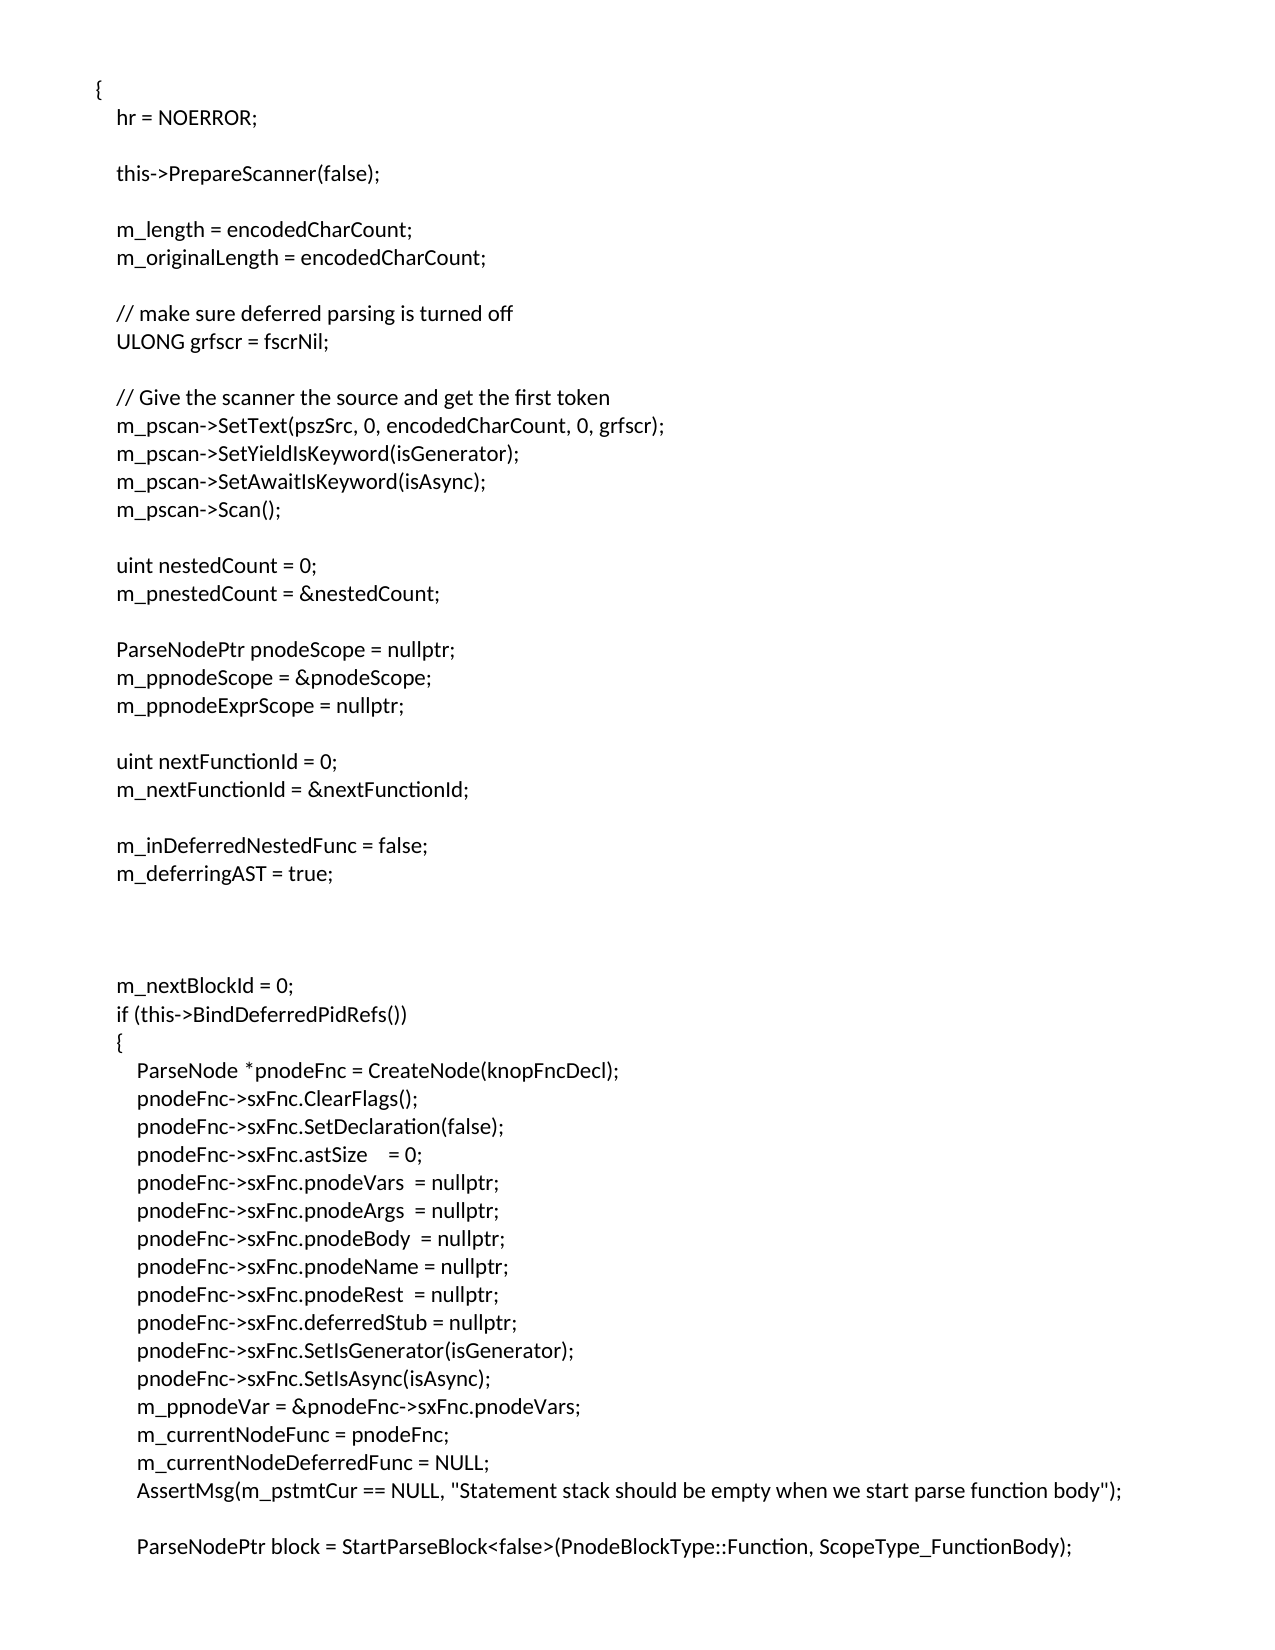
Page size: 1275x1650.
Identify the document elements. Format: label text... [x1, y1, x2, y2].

text pnodeFnc->sxFnc.pnodeVars = nullptr; [75, 1168, 1200, 1196]
text ParseNode *pnodeFnc = CreateNode(knopFncDecl); [75, 1056, 1200, 1084]
text m_nextFunctionId = &nextFunctionId; [75, 776, 1200, 803]
text m_originalLength = encodedCharCount; [75, 243, 1200, 271]
text m_nextBlockId = 0; [75, 972, 1200, 1000]
text m_ppnodeExprScope = nullptr; [75, 691, 1200, 719]
text m_inDeferredNestedFunc = false; [75, 832, 1200, 859]
text m_pscan->SetAwaitIsKeyword(isAsync); [75, 467, 1200, 495]
text ParseNodePtr block = StartParseBlock<false>(PnodeBlockType::Function, ScopeType_FunctionBody); [75, 1532, 1200, 1560]
text this->PrepareScanner(false); [75, 159, 1200, 187]
text ULONG grfscr = fscrNil; [75, 327, 1200, 355]
text pnodeFnc->sxFnc.pnodeArgs = nullptr; [75, 1196, 1200, 1224]
text // Give the scanner the source and get the first token [75, 383, 1200, 411]
text AssertMsg(m_pstmtCur == NULL, "Statement stack should be empty when we start parse function body"); [75, 1476, 1200, 1504]
text m_deferringAST = true; [75, 859, 1200, 888]
text hr = NOERROR; [75, 103, 1200, 131]
text m_ppnodeScope = &pnodeScope; [75, 663, 1200, 691]
text uint nestedCount = 0; [75, 551, 1200, 579]
text m_pscan->SetYieldIsKeyword(isGenerator); [75, 439, 1200, 467]
text m_currentNodeDeferredFunc = NULL; [75, 1448, 1200, 1476]
text if (this->BindDeferredPidRefs()) [75, 1000, 1200, 1028]
text pnodeFnc->sxFnc.astSize = 0; [75, 1140, 1200, 1168]
text { [75, 1028, 1200, 1056]
text { [75, 75, 1200, 103]
text m_pscan->Scan(); [75, 495, 1200, 523]
text pnodeFnc->sxFnc.deferredStub = nullptr; [75, 1308, 1200, 1336]
text pnodeFnc->sxFnc.pnodeName = nullptr; [75, 1252, 1200, 1280]
text // make sure deferred parsing is turned off [75, 299, 1200, 327]
text pnodeFnc->sxFnc.SetDeclaration(false); [75, 1112, 1200, 1140]
text pnodeFnc->sxFnc.SetIsGenerator(isGenerator); [75, 1336, 1200, 1364]
text m_currentNodeFunc = pnodeFnc; [75, 1420, 1200, 1448]
text ParseNodePtr pnodeScope = nullptr; [75, 635, 1200, 663]
text pnodeFnc->sxFnc.pnodeRest = nullptr; [75, 1280, 1200, 1308]
text pnodeFnc->sxFnc.ClearFlags(); [75, 1084, 1200, 1112]
text m_length = encodedCharCount; [75, 215, 1200, 243]
text uint nextFunctionId = 0; [75, 747, 1200, 776]
text pnodeFnc->sxFnc.SetIsAsync(isAsync); [75, 1364, 1200, 1392]
text m_ppnodeVar = &pnodeFnc->sxFnc.pnodeVars; [75, 1392, 1200, 1420]
text m_pnestedCount = &nestedCount; [75, 579, 1200, 607]
text pnodeFnc->sxFnc.pnodeBody = nullptr; [75, 1224, 1200, 1252]
text m_pscan->SetText(pszSrc, 0, encodedCharCount, 0, grfscr); [75, 411, 1200, 439]
